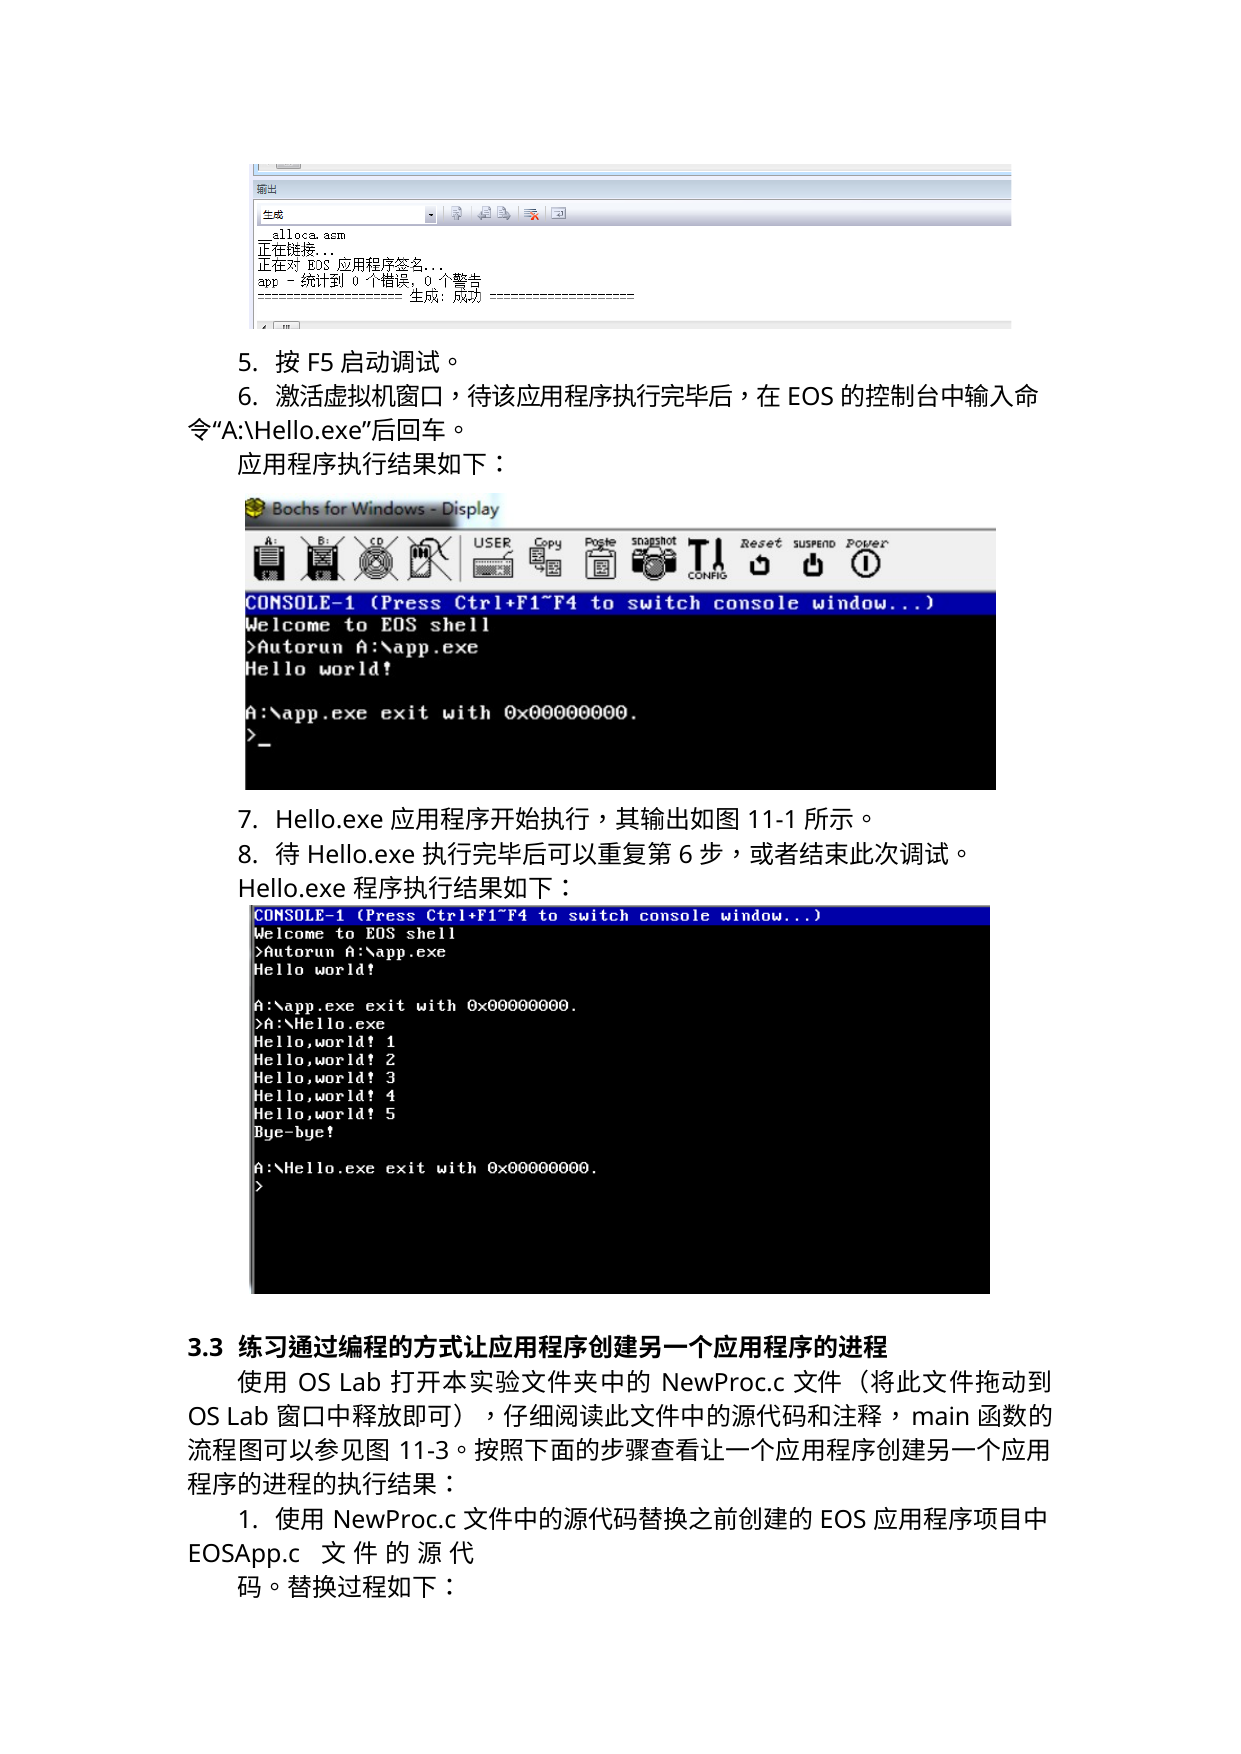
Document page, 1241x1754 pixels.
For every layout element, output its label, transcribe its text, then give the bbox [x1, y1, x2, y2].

picture [249, 164, 1012, 329]
text EOSApp.c 文件的源代码。替换过程如下： [187, 1536, 475, 1604]
list 待 Hello.exe 执行完毕后可以重复第 6 步，或者结束此次调试。 [237, 836, 1090, 870]
picture [249, 905, 990, 1294]
text 使用 OS Lab 打开本实验文件夹中的 NewProc.c 文件（将此文件拖动到 OS Lab 窗口中释放即可），仔细阅读此文件中的源代码和注释，main 函数的流程图可以参见图 11-3。按照下面的步骤查看让一个应用程序创建另一个应用程序的进程的执行结果： [187, 1364, 1053, 1501]
text 应用程序执行结果如下： [237, 447, 1090, 481]
text Hello.exe 程序执行结果如下： [237, 871, 1090, 905]
list 激活虚拟机窗口，待该应用程序执行完毕后，在 EOS 的控制台中输入命令“A:\Hello.exe”后回车。 [187, 379, 1053, 447]
list 按 F5 启动调试。 [237, 344, 1090, 378]
list 使用 NewProc.c 文件中的源代码替换之前创建的 EOS 应用程序项目中 [237, 1501, 1090, 1536]
picture [245, 493, 996, 790]
subtitle 练习通过编程的方式让应用程序创建另一个应用程序的进程 [187, 1330, 1090, 1364]
